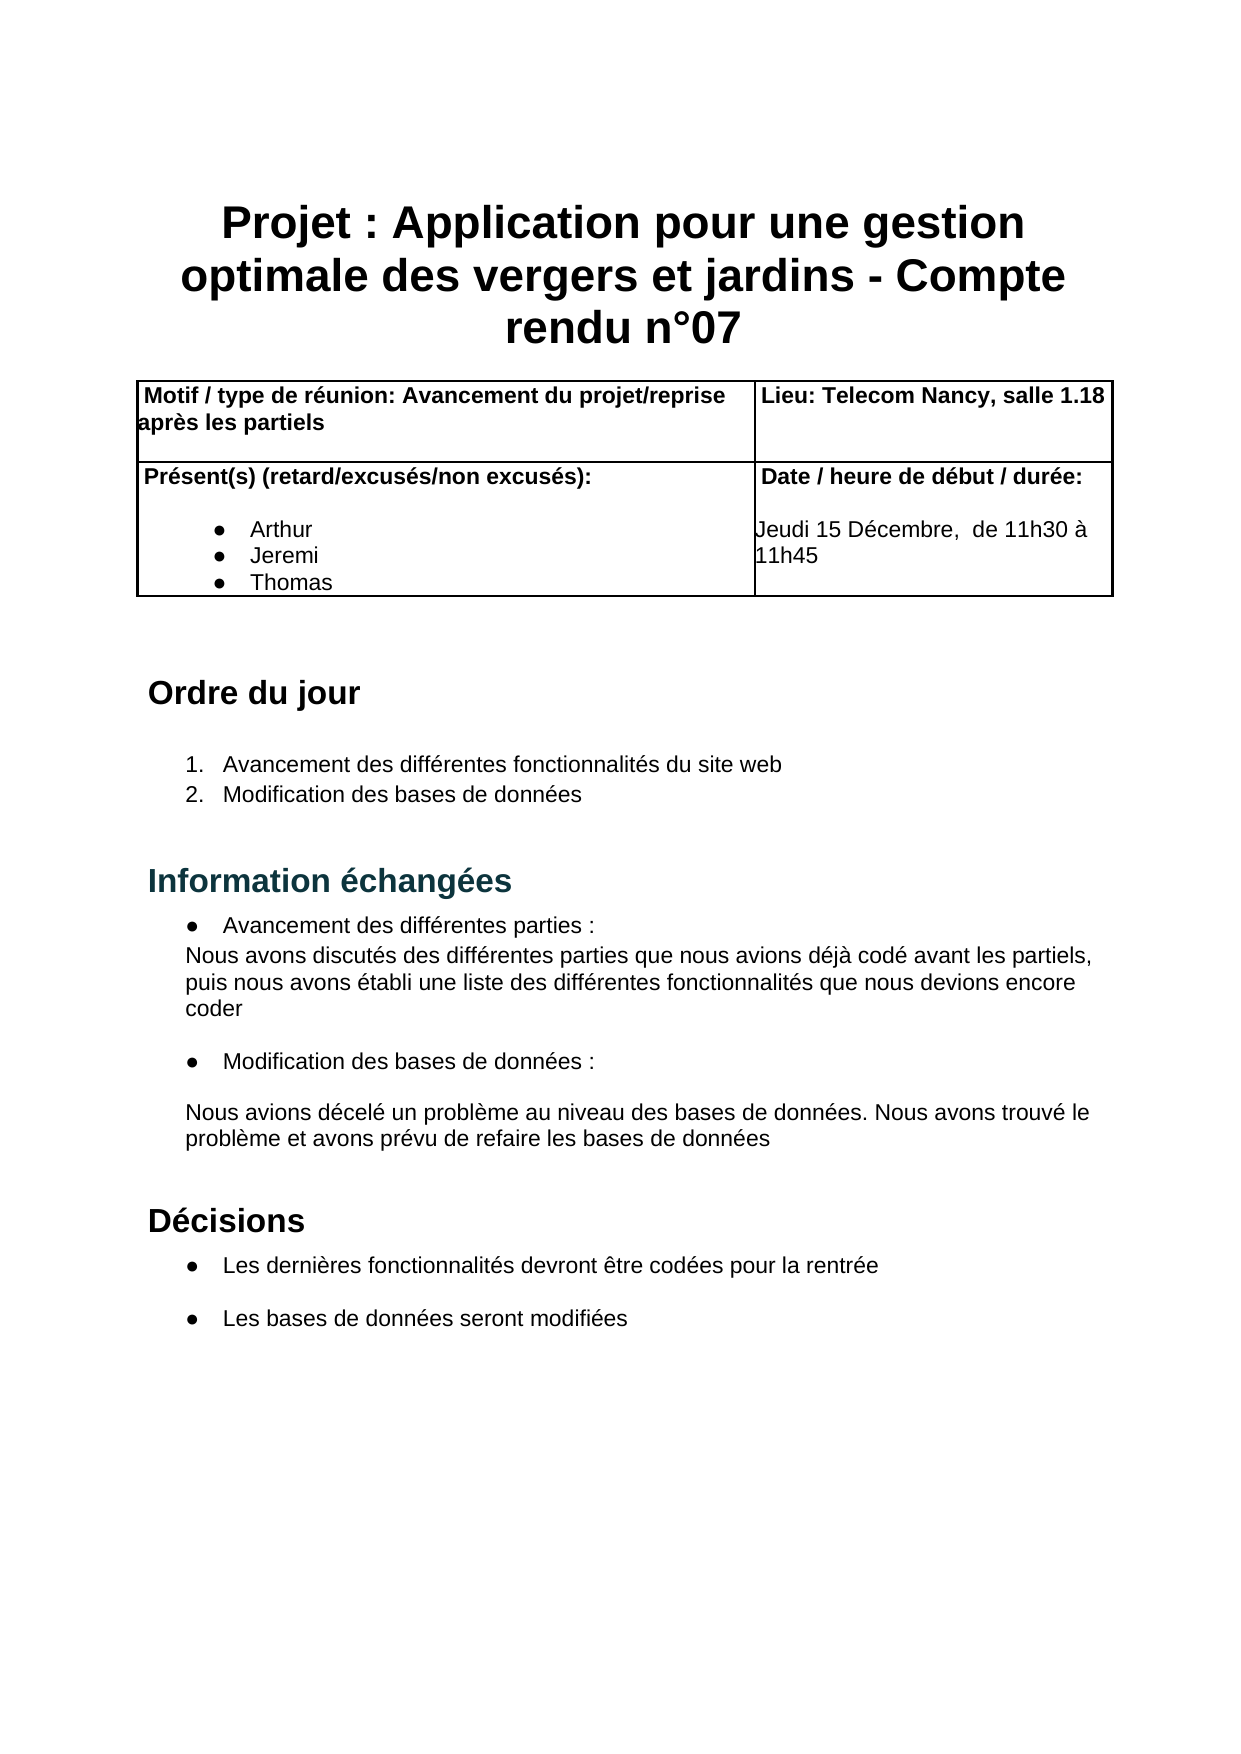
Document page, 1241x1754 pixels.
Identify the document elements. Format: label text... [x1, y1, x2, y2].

list Avancement des différentes parties : [185, 912, 1093, 938]
table_header Motif / type de réunion: Avancement du projet/reprise après les partiels [139, 382, 754, 461]
text Nous avons discutés des différentes parties que nous avions déjà codé avant les partiels, puis nous avons établi une liste des différentes fonctionnalités que nous devions encore coder [185, 942, 1093, 1021]
table_cell Présent(s) (retard/excusés/non excusés): Arthur Jeremi Thomas [139, 463, 754, 595]
list Avancement des différentes fonctionnalités du site web [185, 751, 1093, 777]
subtitle Décisions [148, 1201, 1093, 1240]
text Nous avions décelé un problème au niveau des bases de données. Nous avons trouvé le problème et avons prévu de refaire les bases de données [185, 1099, 1093, 1151]
list Modification des bases de données [185, 781, 1093, 807]
subtitle Ordre du jour [148, 673, 1093, 712]
list Modification des bases de données : [185, 1048, 1093, 1074]
list Les bases de données seront modifiées [185, 1305, 1093, 1331]
subtitle Information échangées [148, 861, 1093, 899]
text Projet : Application pour une gestion optimale des vergers et jardins - Compte rendu n°07 [154, 196, 1093, 354]
table_header Lieu: Telecom Nancy, salle 1.18 [756, 382, 1111, 461]
table_cell Date / heure de début / durée: Jeudi 15 Décembre, de 11h30 à 11h45 [756, 463, 1111, 595]
list Les dernières fonctionnalités devront être codées pour la rentrée [185, 1252, 1093, 1279]
